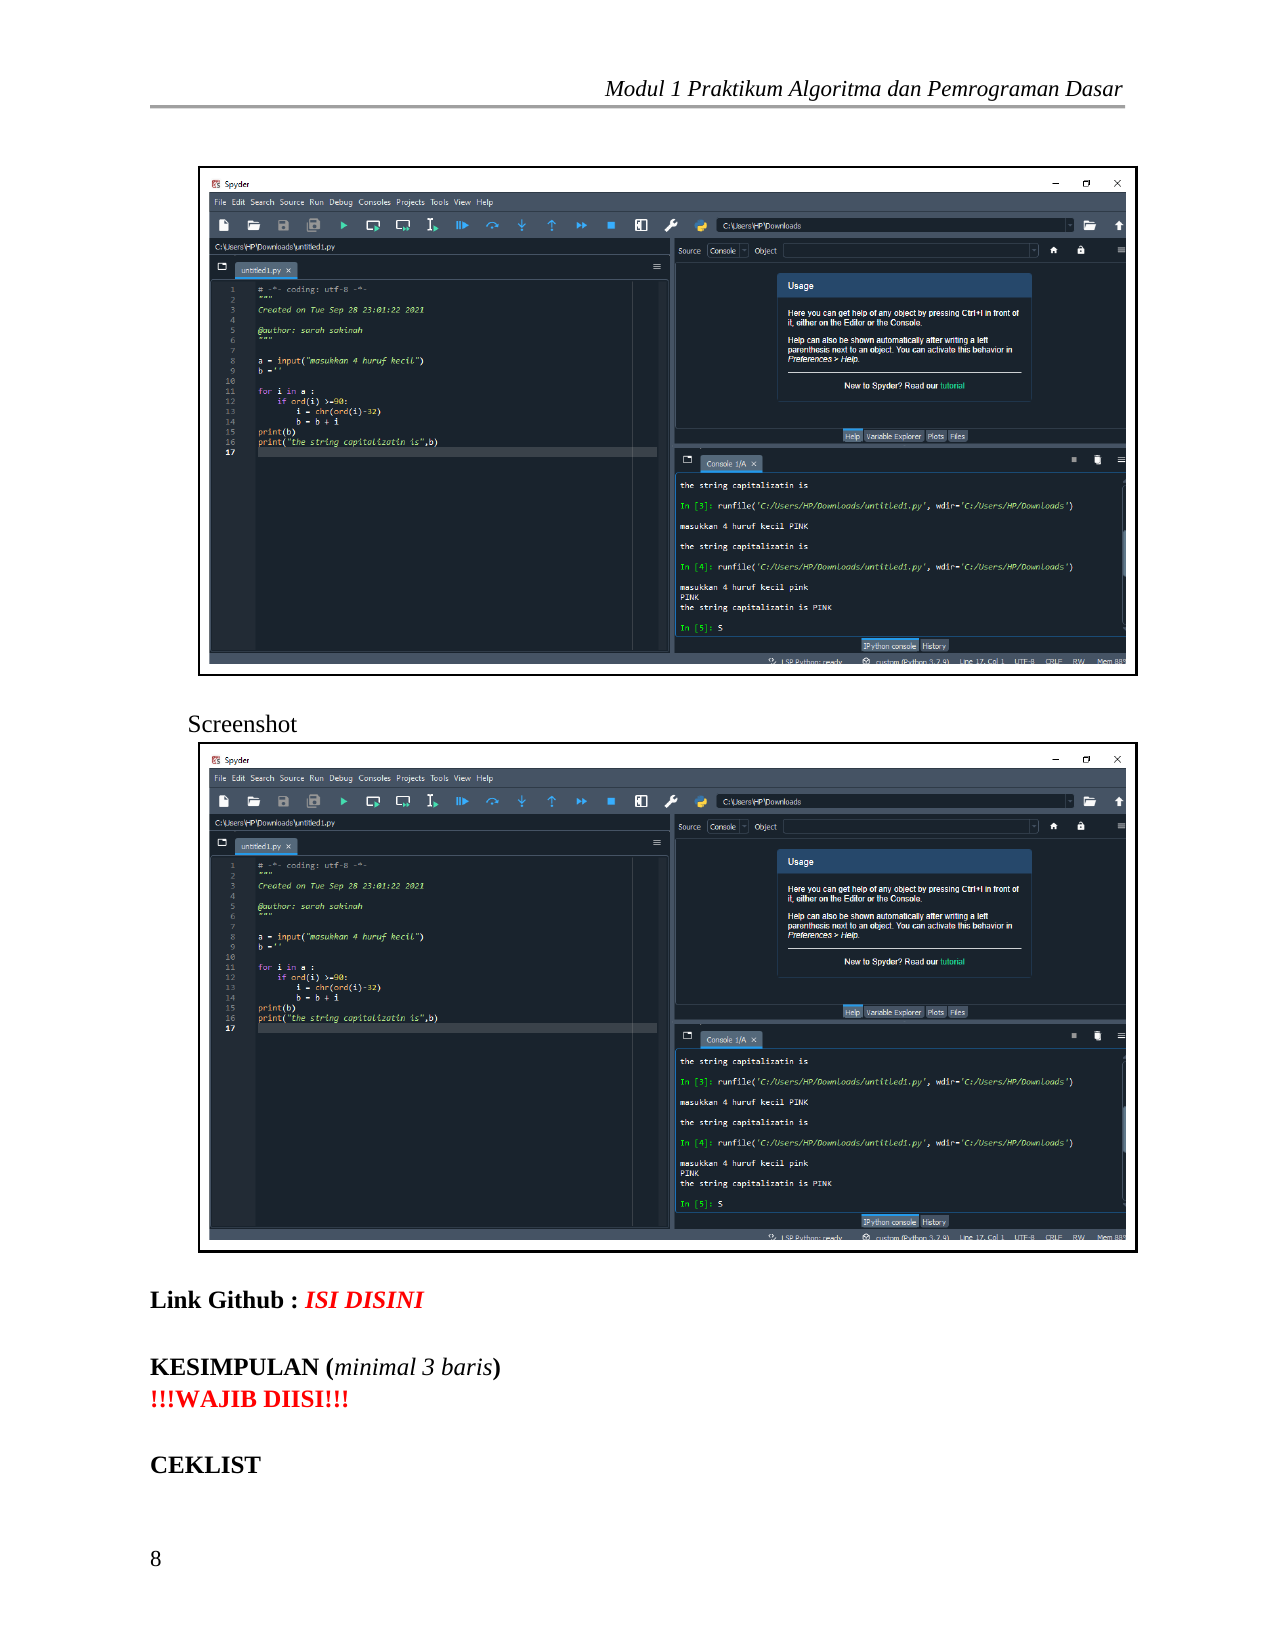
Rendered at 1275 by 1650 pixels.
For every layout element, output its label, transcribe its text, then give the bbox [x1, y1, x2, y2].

table_header [200, 744, 1135, 1250]
text !!!WAJIB DIISI!!! [150, 1384, 1125, 1413]
text KESIMPULAN (minimal 3 baris) [150, 1352, 1125, 1380]
text Screenshot [187, 709, 1125, 738]
text CEKLIST [150, 1451, 1125, 1479]
picture [209, 754, 1126, 1240]
table_header @author: sarah sakinah """ a = input("masukkan 4 huruf kecil") b ='' for i in a : if ord(i) >=90: i = chr(ord(i)-32) b = b + i print(b) print("the string capitalizatin is",b) [200, 168, 1135, 674]
text Link Github : ISI DISINI [150, 1286, 1125, 1314]
picture [209, 178, 1126, 664]
